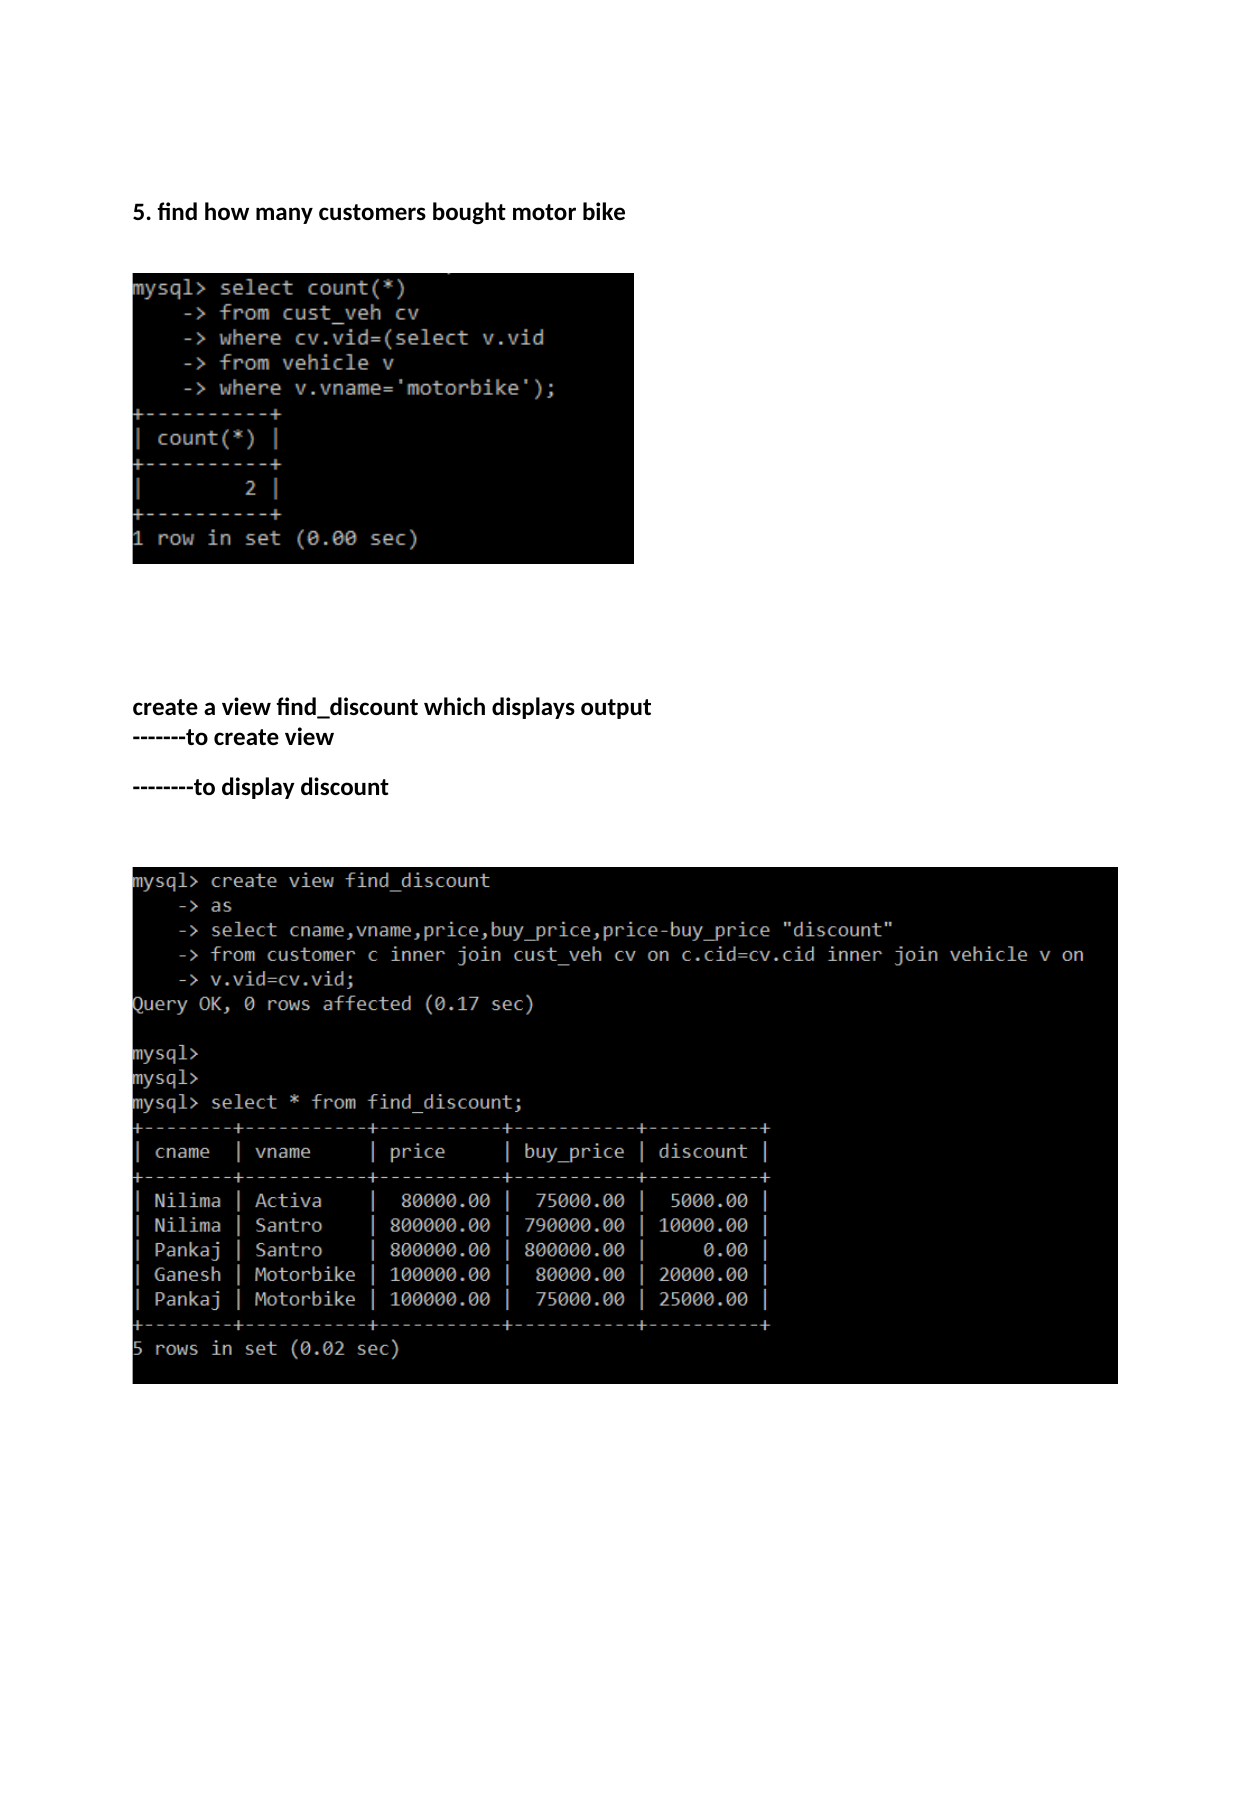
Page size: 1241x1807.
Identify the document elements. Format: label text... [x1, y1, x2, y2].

text 5. find how many customers bought motor bike [132, 196, 1118, 226]
text -------to create view [132, 721, 1118, 752]
text create a view find_discount which displays output [132, 691, 1118, 721]
text --------to display discount [132, 771, 1118, 801]
picture [132, 867, 1118, 1384]
picture [132, 273, 634, 564]
